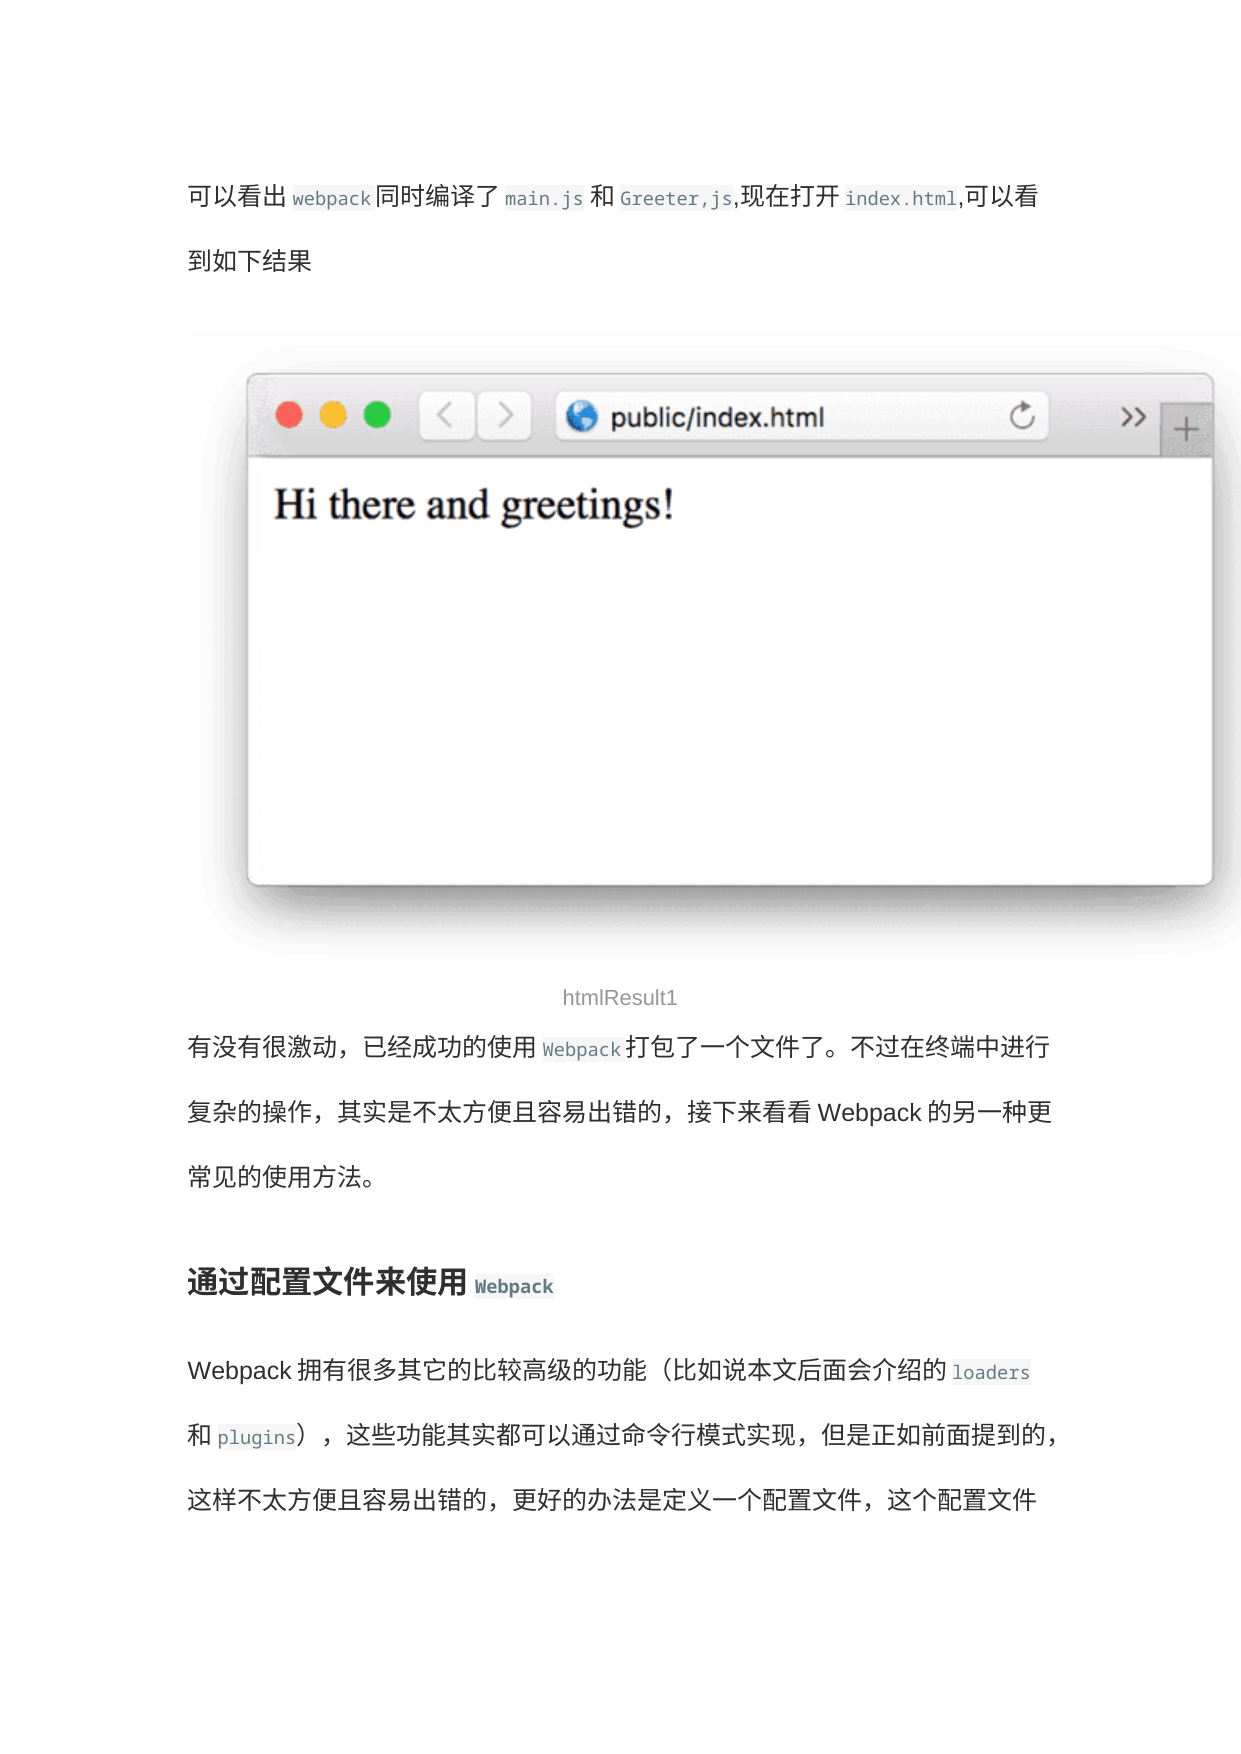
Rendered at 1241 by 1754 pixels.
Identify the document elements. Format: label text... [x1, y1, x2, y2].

text 有没有很激动，已经成功的使用Webpack打包了一个文件了。不过在终端中进行复杂的操作，其实是不太方便且容易出错的，接下来看看Webpack的另一种更常见的使用方法。 [187, 1013, 1053, 1208]
text htmlResult1 [187, 981, 1053, 1013]
subtitle 通过配置文件来使用Webpack [187, 1248, 1053, 1313]
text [187, 1336, 1053, 1531]
text 可以看出webpack同时编译了main.js 和Greeter,js,现在打开index.html,可以看到如下结果 [187, 162, 1053, 292]
picture [187, 331, 1241, 969]
